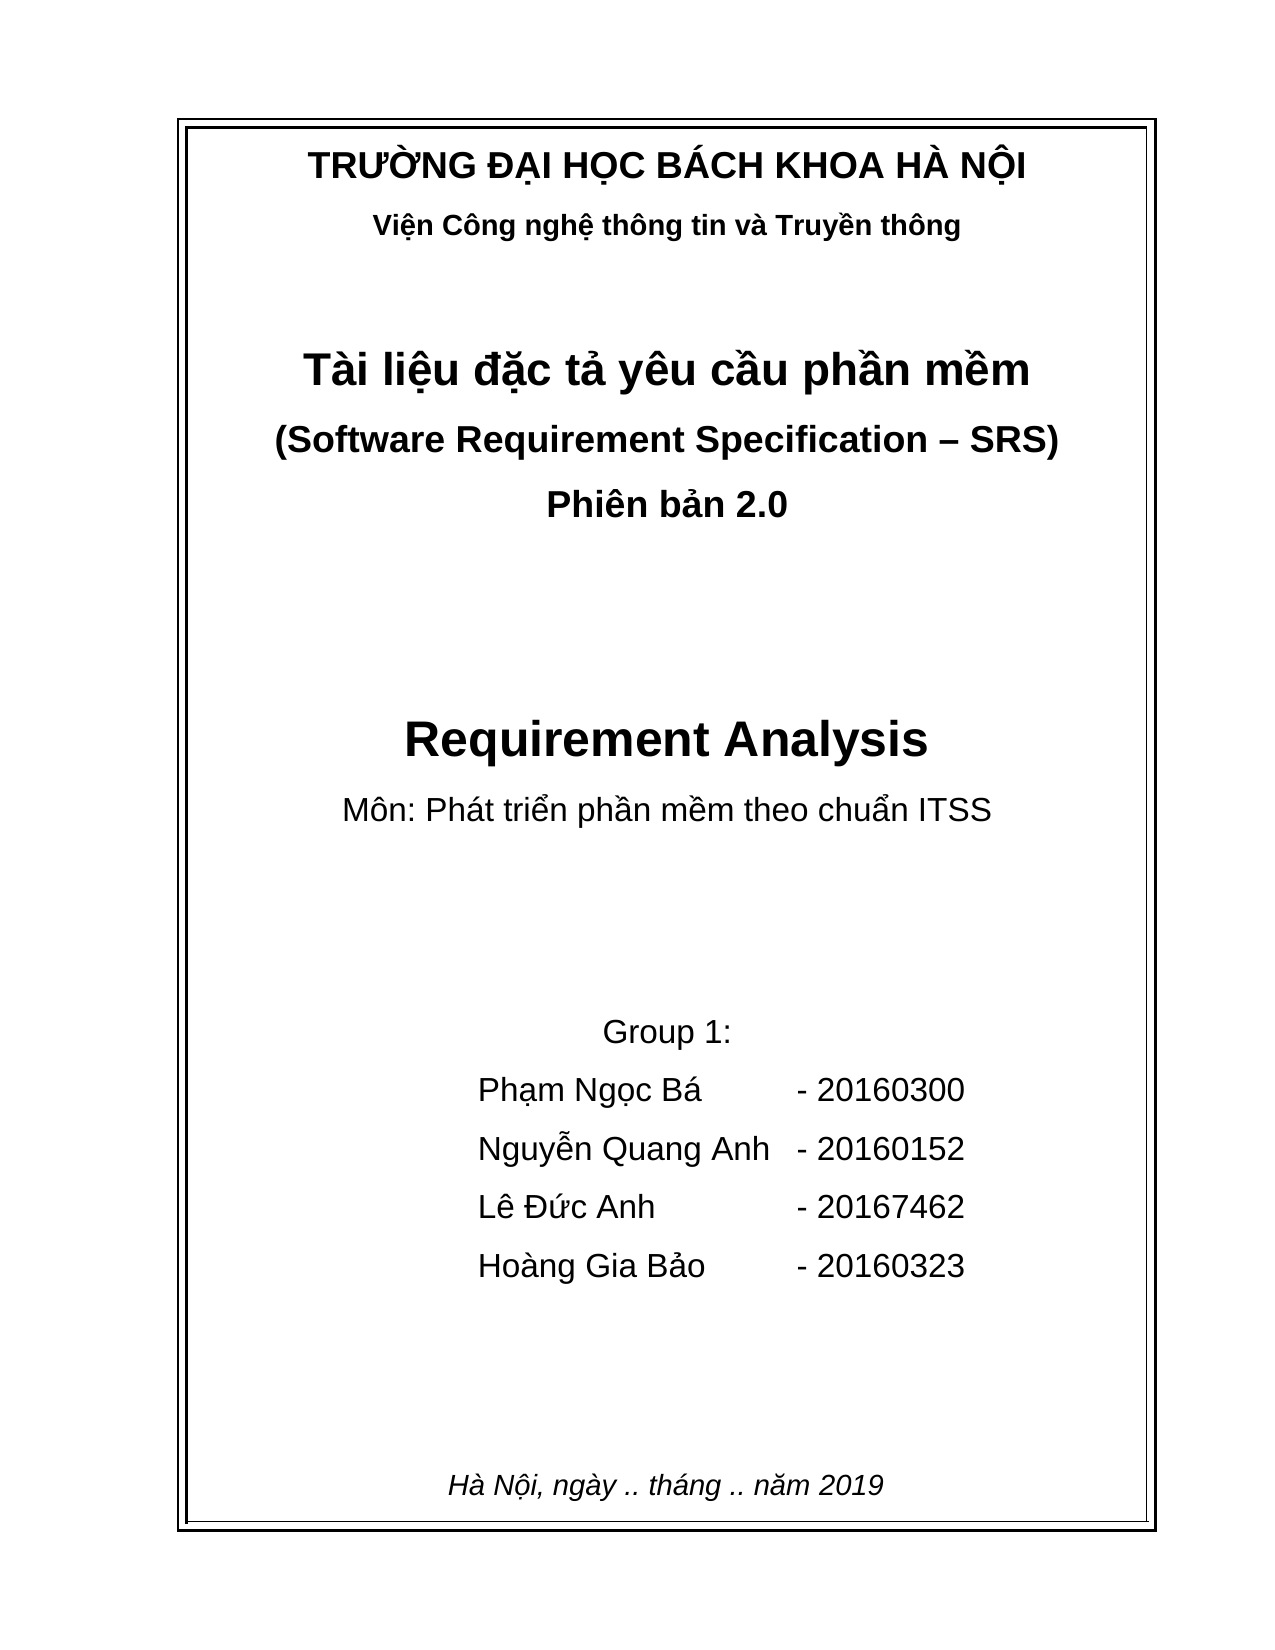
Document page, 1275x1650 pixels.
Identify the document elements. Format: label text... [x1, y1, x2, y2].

text Hà Nội, ngày .. tháng .. năm 2019 [196, 1467, 1138, 1501]
text Requirement Analysis [196, 709, 1138, 766]
text Môn: Phát triển phần mềm theo chuẩn ITSS [196, 790, 1138, 829]
text Nguyễn Quang Anh - 20160152 [478, 1129, 1138, 1167]
text Tài liệu đặc tả yêu cầu phần mềm [196, 342, 1138, 395]
text Group 1: [196, 1012, 1138, 1050]
text Phiên bản 2.0 [196, 482, 1138, 525]
text Hoàng Gia Bảo - 20160323 [478, 1246, 1138, 1284]
text TRƯỜNG ĐẠI HỌC BÁCH KHOA HÀ NỘI [196, 144, 1138, 187]
text Viện Công nghệ thông tin và Truyền thông [196, 208, 1138, 241]
text (Software Requirement Specification – SRS) [196, 418, 1138, 461]
text Phạm Ngọc Bá - 20160300 [478, 1070, 1138, 1109]
text Lê Đức Anh - 20167462 [478, 1187, 1138, 1226]
